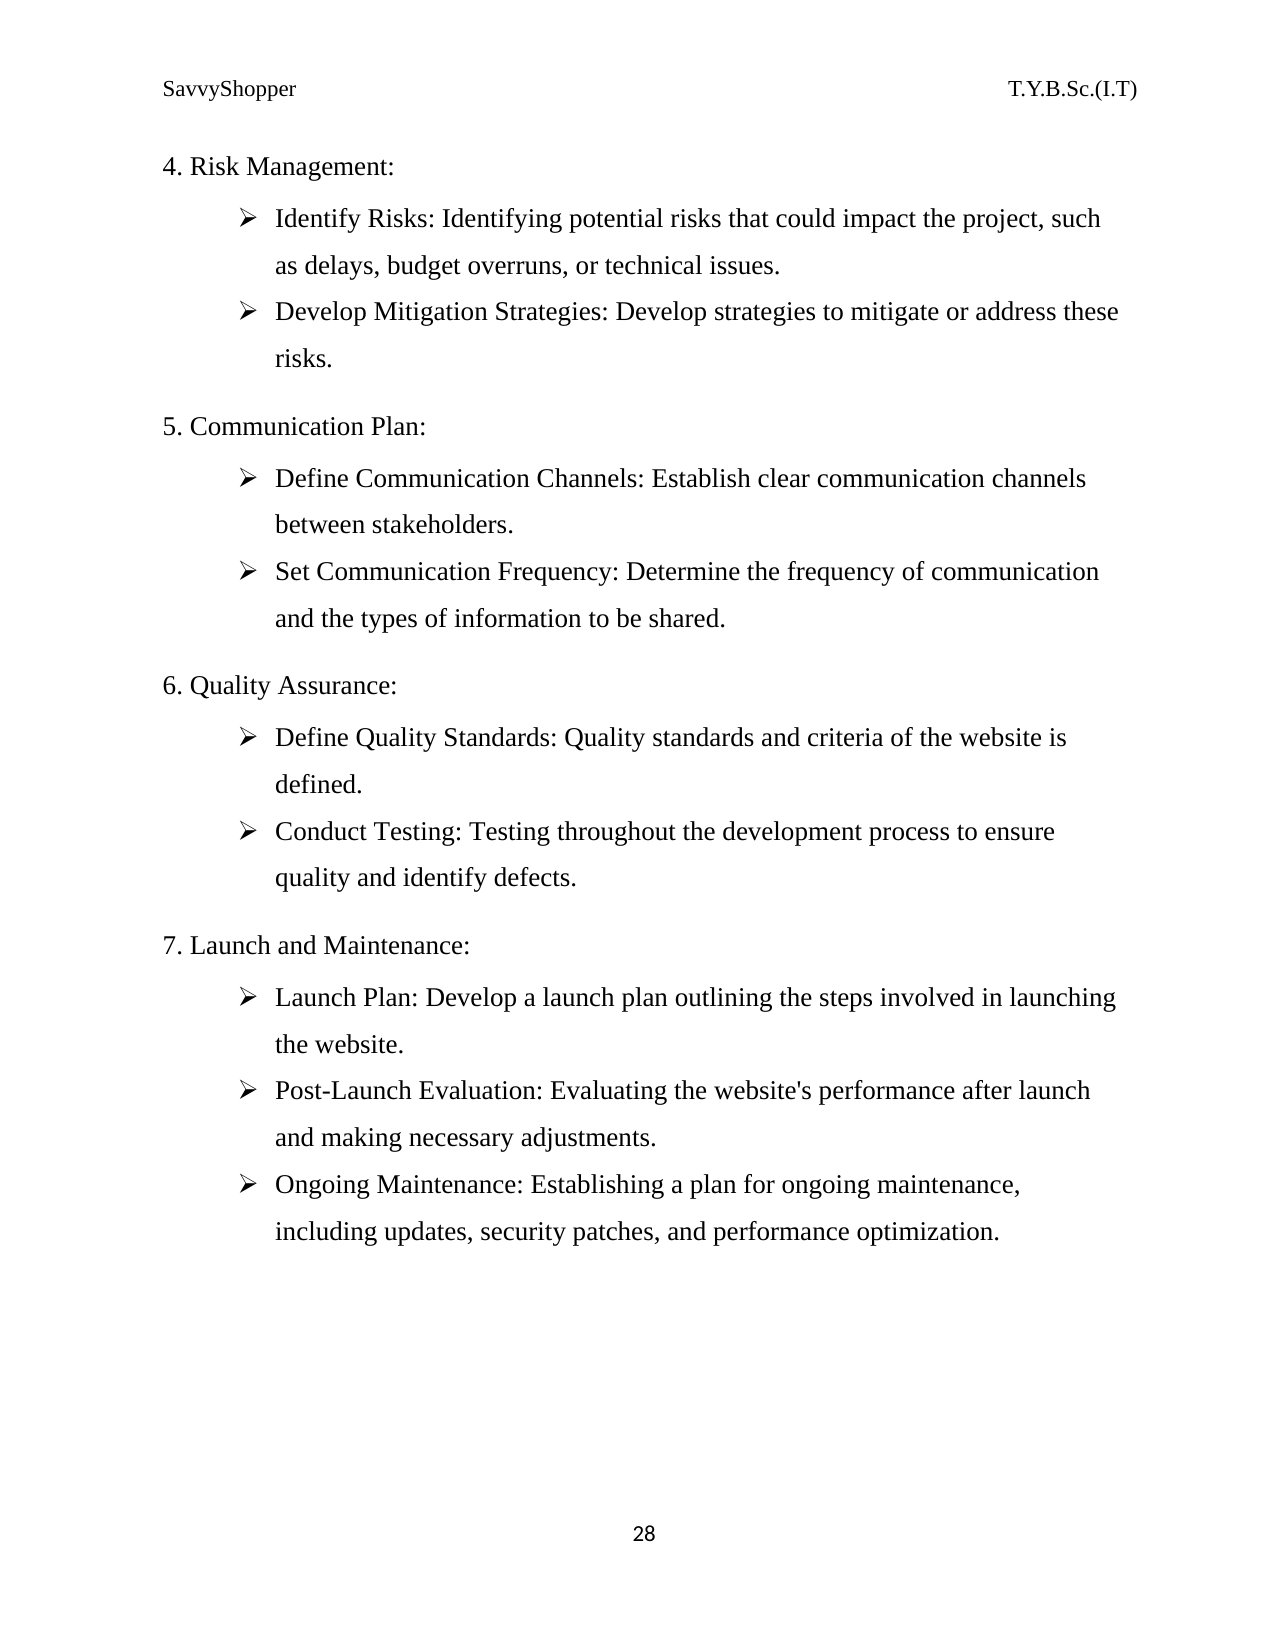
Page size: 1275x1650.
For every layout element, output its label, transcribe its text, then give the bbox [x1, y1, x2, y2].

list Identify Risks: Identifying potential risks that could impact the project, such as delays, budget overruns, or technical issues. [237, 202, 1125, 280]
text 4. Risk Management: [162, 150, 1125, 181]
list Conduct Testing: Testing throughout the development process to ensure quality and identify defects. [237, 815, 1125, 893]
list Develop Mitigation Strategies: Develop strategies to mitigate or address these risks. [237, 295, 1125, 373]
list Define Quality Standards: Quality standards and criteria of the website is defined. [237, 721, 1125, 799]
text 5. Communication Plan: [162, 410, 1125, 441]
list Ongoing Maintenance: Establishing a plan for ongoing maintenance, including updates, security patches, and performance optimization. [237, 1168, 1125, 1246]
list Post-Launch Evaluation: Evaluating the website's performance after launch and making necessary adjustments. [237, 1074, 1125, 1152]
list Launch Plan: Develop a launch plan outlining the steps involved in launching the website. [237, 981, 1125, 1059]
text 6. Quality Assurance: [162, 669, 1125, 701]
list Define Communication Channels: Establish clear communication channels between stakeholders. [237, 462, 1125, 539]
list Set Communication Frequency: Determine the frequency of communication and the types of information to be shared. [237, 555, 1125, 633]
text 7. Launch and Maintenance: [162, 929, 1125, 960]
